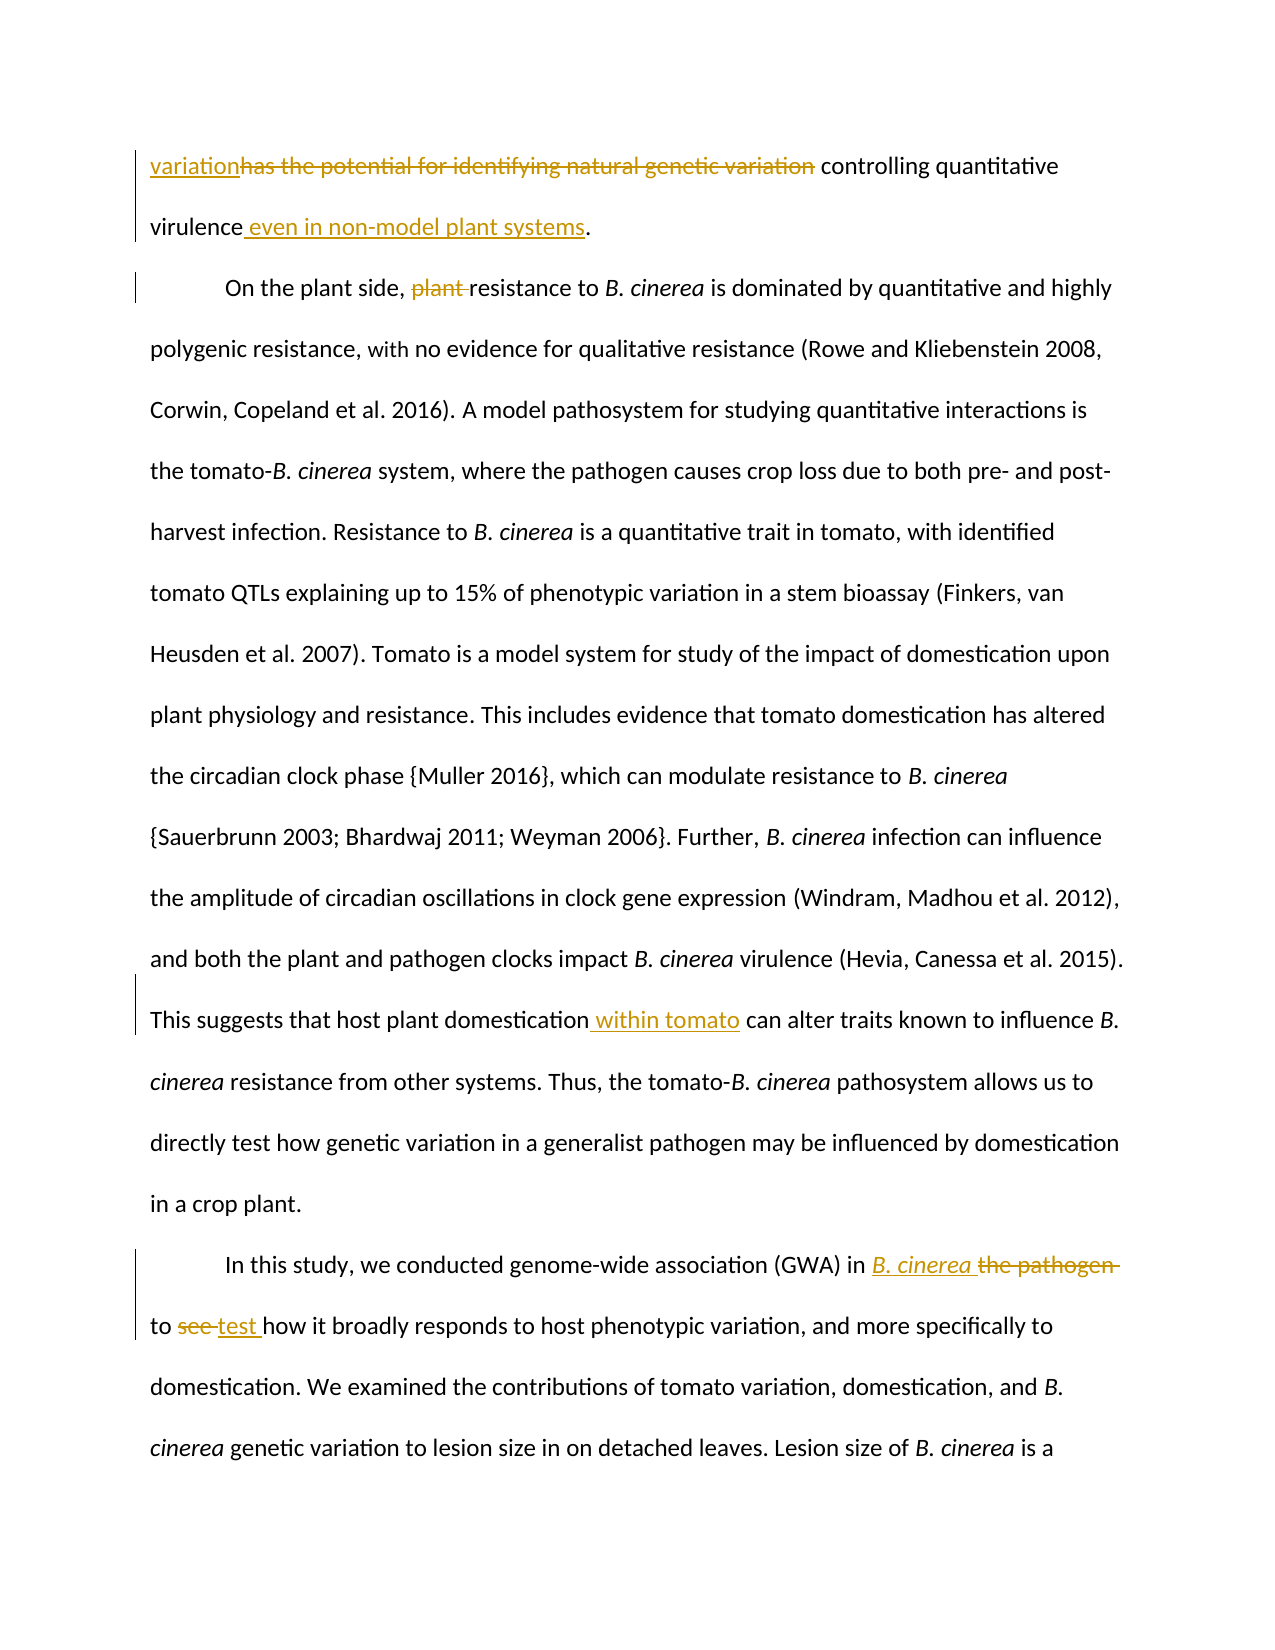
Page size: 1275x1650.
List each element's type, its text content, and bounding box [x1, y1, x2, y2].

text On the plant side, resistance to B. cinerea is dominated by quantitative and highly polygenic resistance, with no evidence for qualitative resistance (Rowe and Kliebenstein 2008, Corwin, Copeland et al. 2016). A model pathosystem for studying quantitative interactions is the tomato-B. cinerea system, where the pathogen causes crop loss due to both pre- and post-harvest infection. Resistance to B. cinerea is a quantitative trait in tomato, with identified tomato QTLs explaining up to 15% of phenotypic variation in a stem bioassay (Finkers, van Heusden et al. 2007). Tomato is a model system for study of the impact of domestication upon plant physiology and resistance. This includes evidence that tomato domestication has altered the circadian clock phase {Muller 2016}, which can modulate resistance to B. cinerea {Sauerbrunn 2003; Bhardwaj 2011; Weyman 2006}. Further, B. cinerea infection can influence the amplitude of circadian oscillations in clock gene expression (Windram, Madhou et al. 2012), and both the plant and pathogen clocks impact B. cinerea virulence (Hevia, Canessa et al. 2015). This suggests that host plant domestication can alter traits known to influence B. cinerea resistance from other systems. Thus, the tomato-B. cinerea pathosystem allows us to directly test how genetic variation in a generalist pathogen may be influenced by domestication in a crop plant. [150, 272, 1125, 1218]
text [150, 1249, 1125, 1462]
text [150, 150, 1125, 242]
